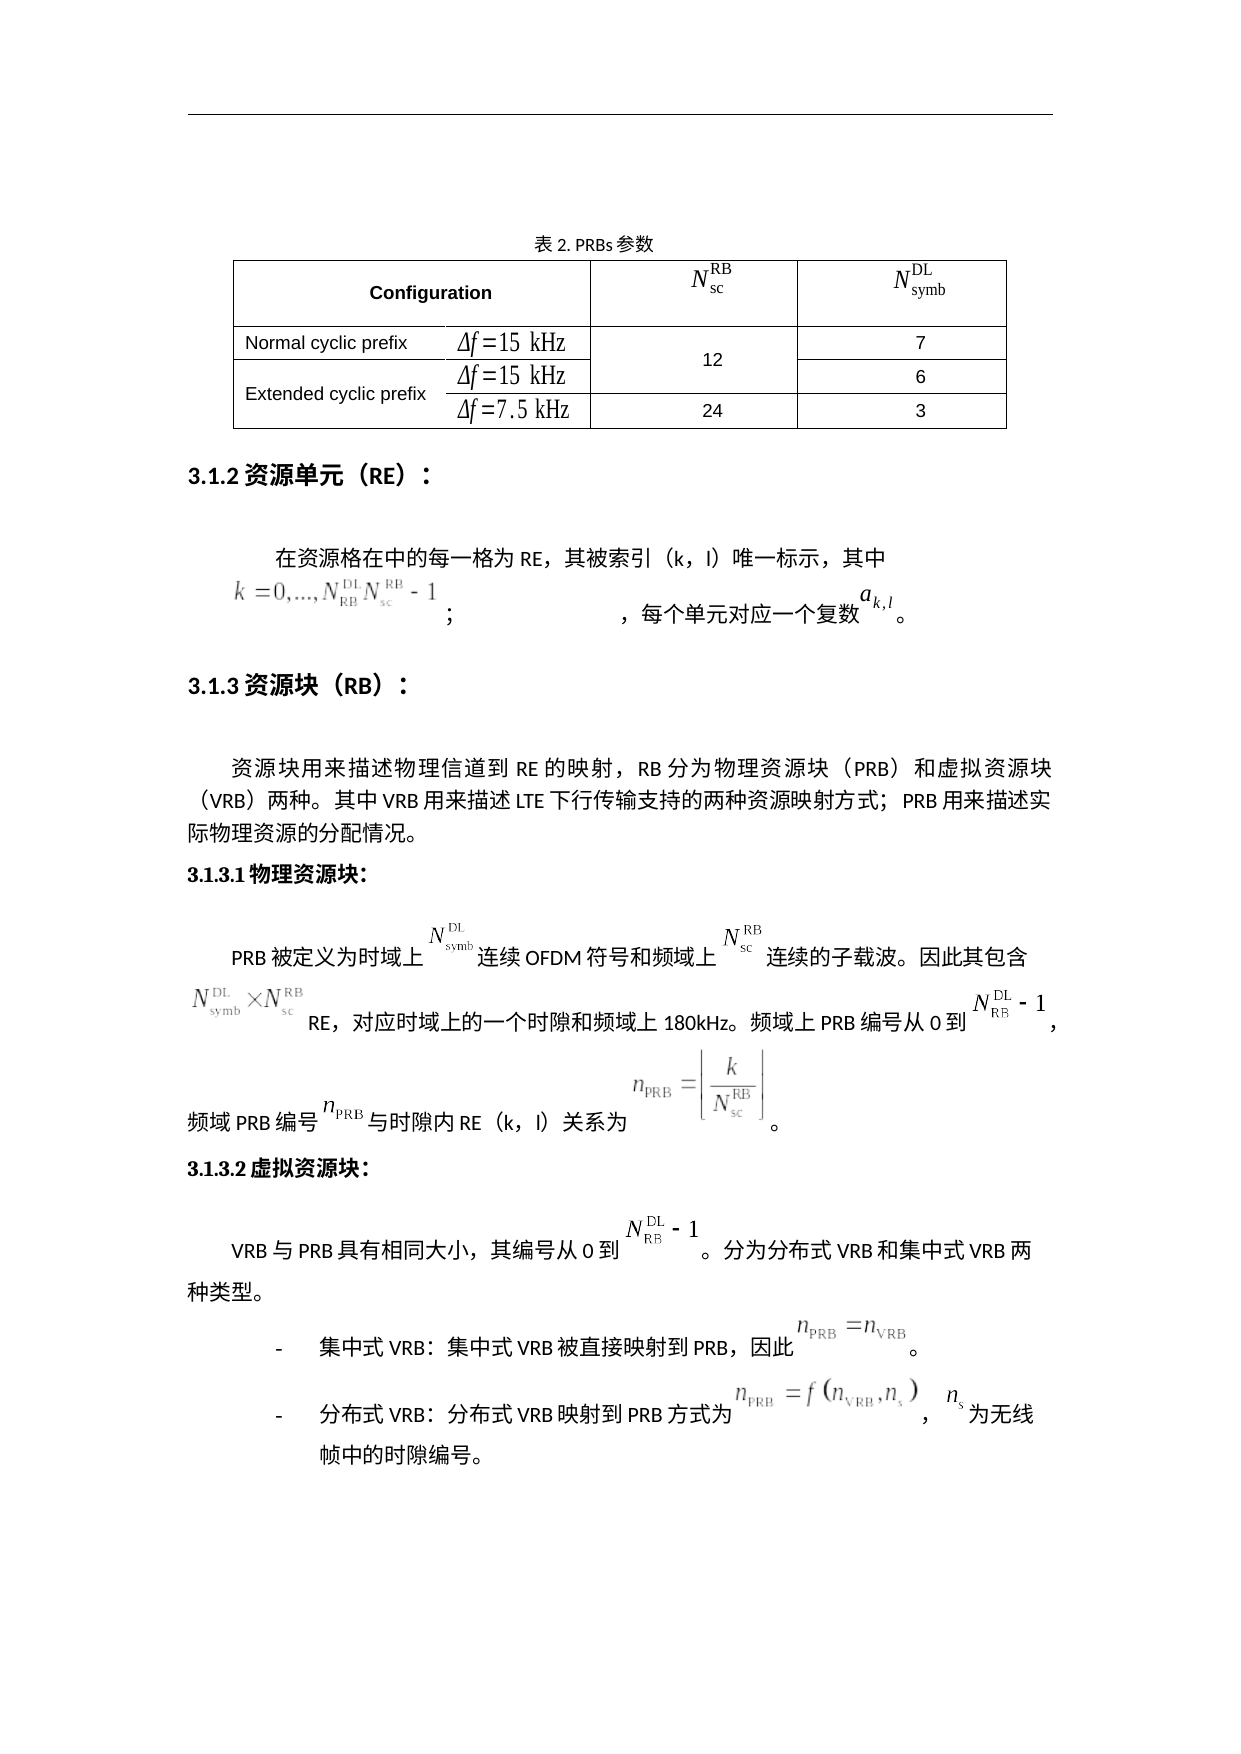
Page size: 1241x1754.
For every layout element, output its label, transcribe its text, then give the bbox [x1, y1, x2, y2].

table_cell [446, 394, 590, 427]
table_header [591, 261, 797, 326]
table_header [798, 261, 1006, 326]
table_cell [446, 327, 590, 359]
table_cell 7 [798, 327, 1006, 359]
table_header Configuration [234, 261, 590, 326]
text 表2. PRBs参数 [187, 227, 1053, 259]
table_cell [446, 360, 590, 393]
subtitle .1物理资源块： [187, 856, 1053, 889]
table_cell 3 [798, 394, 1006, 427]
subtitle .2虚拟资源块： [187, 1151, 1053, 1183]
text PRB被定义为时域上连续OFDM符号和频域上连续的子载波。因此其包含RE，对应时域上的一个时隙和频域上180kHz。频域上PRB编号从0到，频域PRB编号与时隙内RE（k，l）关系为。 [187, 915, 1053, 1143]
table_cell Extended cyclic prefix [234, 360, 445, 427]
table_cell 24 [591, 394, 797, 427]
list 集中式VRB：集中式VRB被直接映射到PRB，因此。 [275, 1307, 1053, 1372]
table_cell Normal cyclic prefix [234, 327, 445, 359]
text 在资源格在中的每一格为RE，其被索引（k，l）唯一标示，其中 ； ，每个单元对应一个复数。 [231, 541, 1053, 638]
subtitle 资源块（RB）： [187, 651, 1053, 716]
table_cell 12 [591, 327, 797, 393]
list 分布式VRB：分布式VRB映射到PRB方式为，为无线帧中的时隙编号。 [275, 1372, 1053, 1470]
text 资源块用来描述物理信道到RE的映射，RB分为物理资源块（PRB）和虚拟资源块（VRB）两种。其中VRB用来描述LTE下行传输支持的两种资源映射方式；PRB用来描述实际物理资源的分配情况。 [187, 751, 1053, 848]
text VRB与PRB具有相同大小，其编号从0到。分为分布式VRB和集中式VRB两种类型。 [187, 1210, 1053, 1307]
subtitle 资源单元（RE）： [187, 441, 1053, 506]
table_cell 6 [798, 360, 1006, 393]
